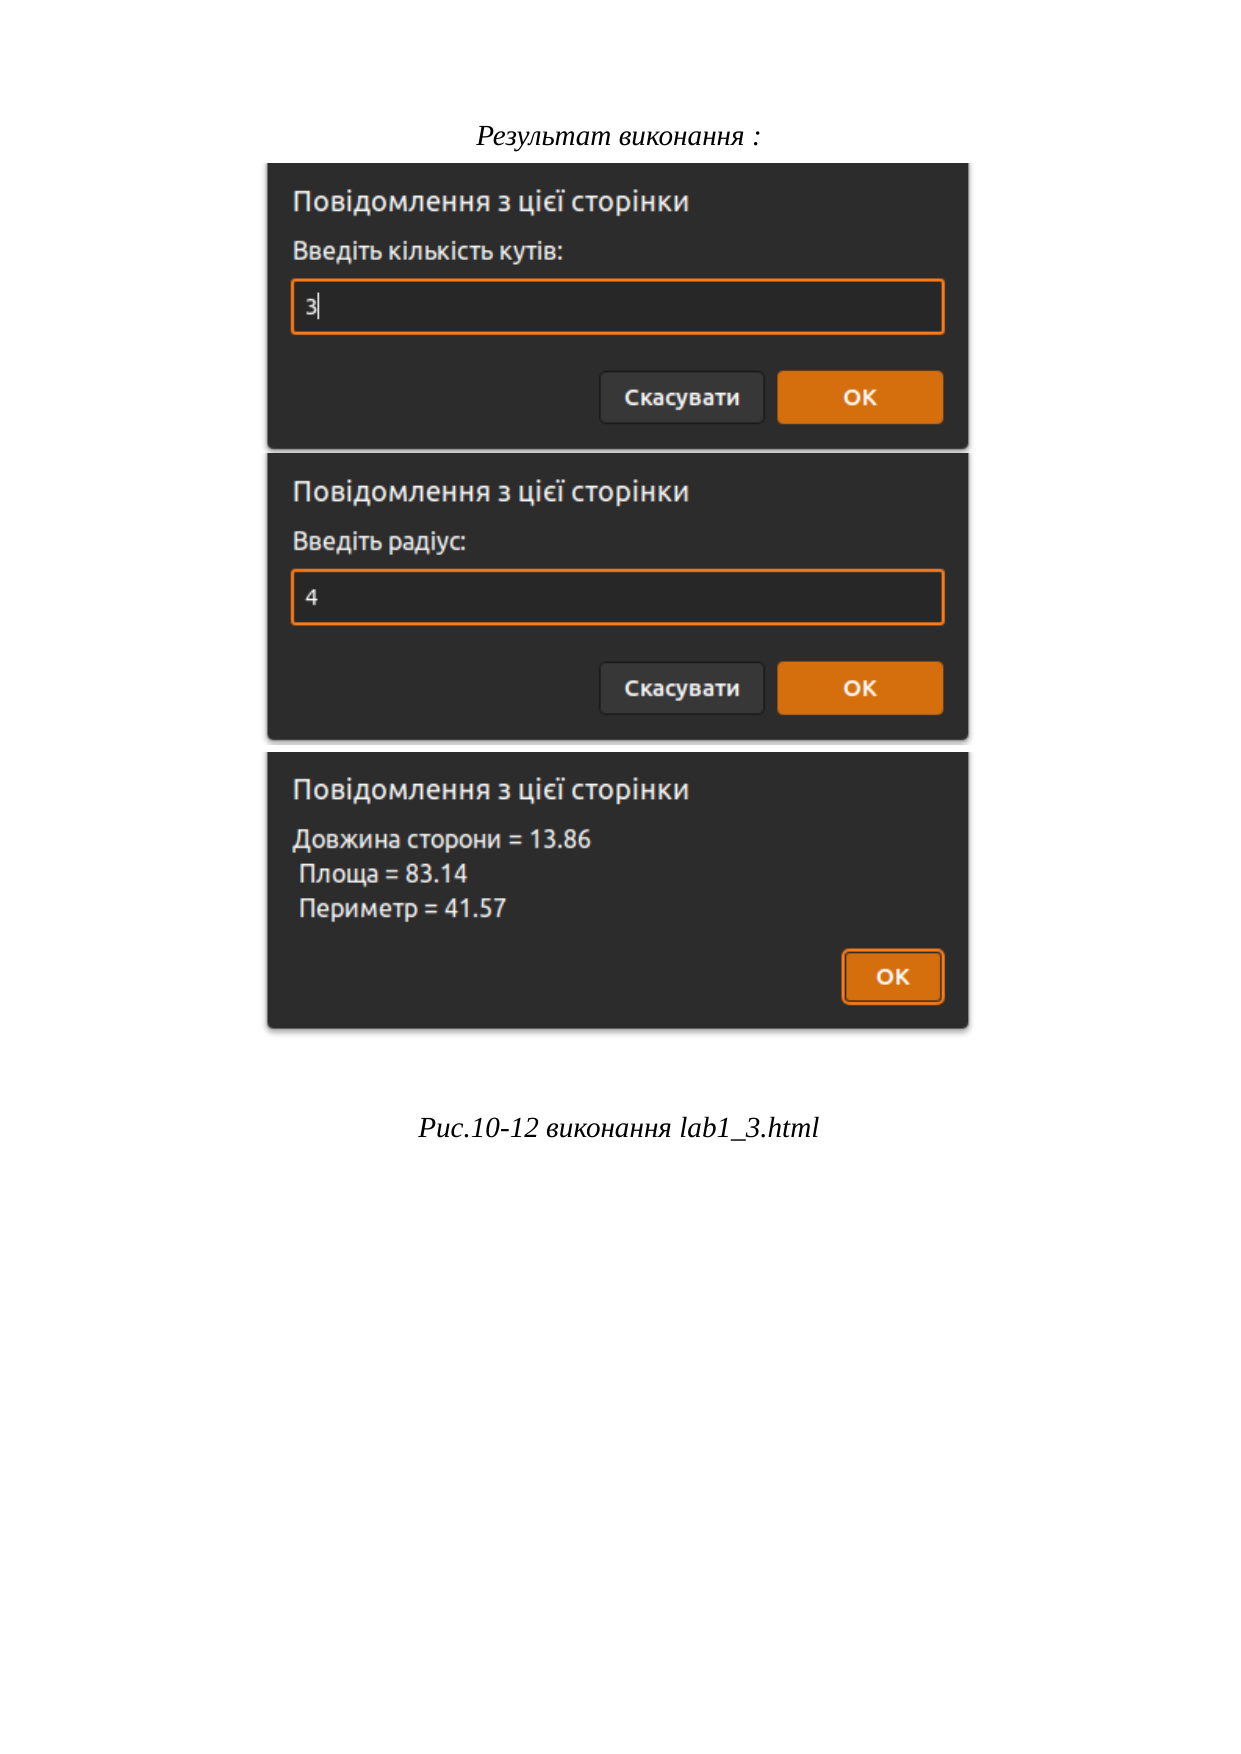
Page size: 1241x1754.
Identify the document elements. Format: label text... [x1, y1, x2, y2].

text Рис.10-12 виконання lab1_3.html [118, 1110, 1122, 1143]
text Результат виконання : [118, 118, 1122, 152]
picture [238, 163, 1003, 745]
picture [238, 752, 1003, 1043]
